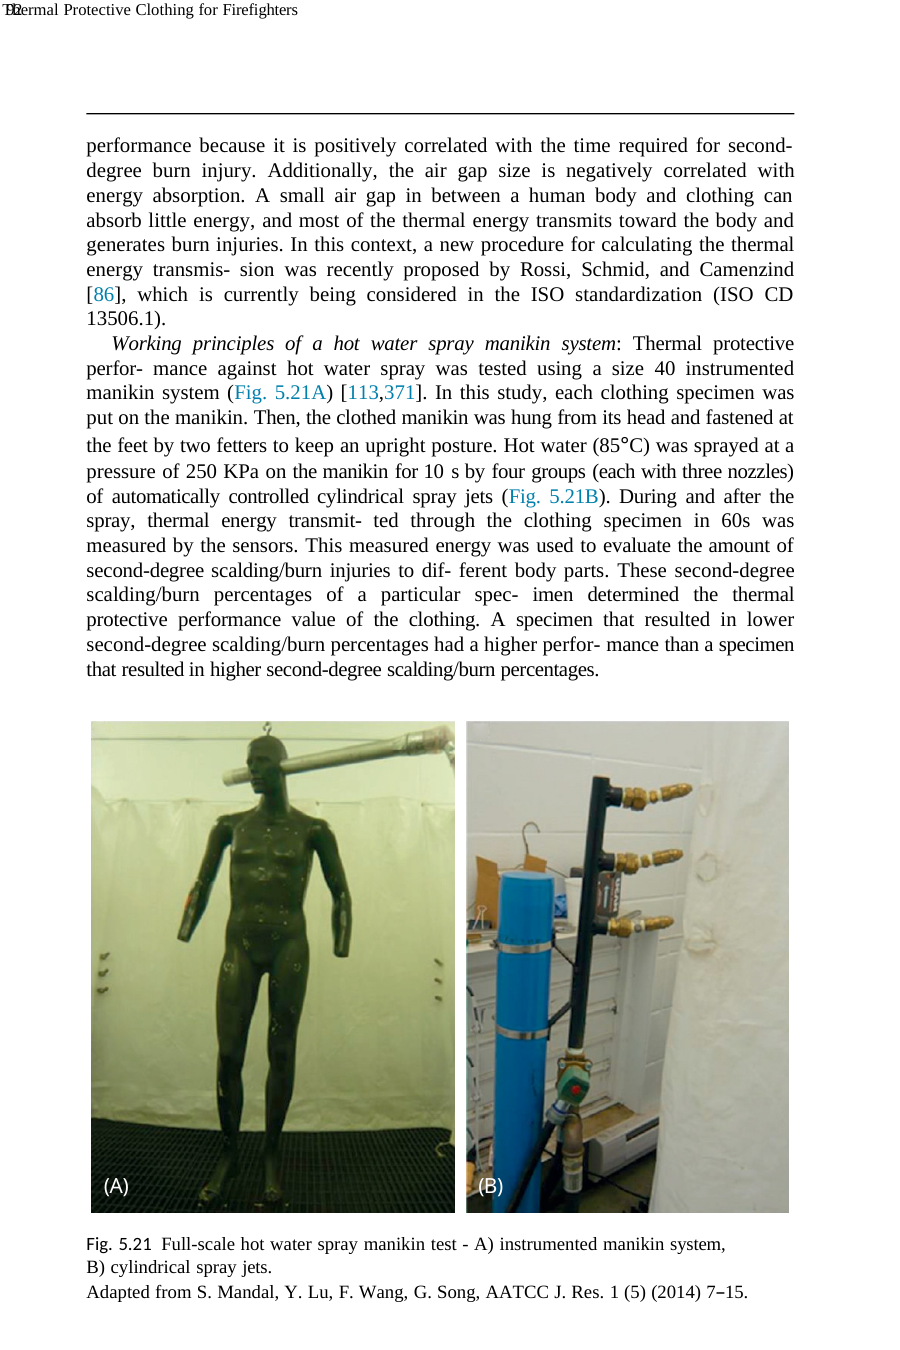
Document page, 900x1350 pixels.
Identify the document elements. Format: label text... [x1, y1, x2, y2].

text Fig. 5.21 Full-scale hot water spray manikin test - A) instrumented manikin system, [86, 739, 825, 1255]
text performance because it is positively correlated with the time required for second- degree burn injury. Additionally, the air gap size is negatively correlated with energy absorption. A small air gap in between a human body and clothing can absorb little energy, and most of the thermal energy transmits toward the body and generates burn injuries. In this context, a new procedure for calculating the thermal energy transmis- sion was recently proposed by Rossi, Schmid, and Camenzind [86], which is currently being considered in the ISO standardization (ISO CD 13506.1). [86, 133, 794, 330]
picture [276, 385, 283, 392]
picture [91, 721, 455, 739]
picture [466, 721, 789, 739]
text Working principles of a hot water spray manikin system: Thermal protective perfor- mance against hot water spray was tested using a size 40 instrumented manikin system (Fig. 5.21A) [113,371]. In this study, each clothing specimen was put on the manikin. Then, the clothed manikin was hung from its head and fastened at the feet by two fetters to keep an upright posture. Hot water (85°C) was sprayed at a pressure of 250 KPa on the manikin for 10 s by four groups (each with three nozzles) of automatically controlled cylindrical spray jets (Fig. 5.21B). During and after the spray, thermal energy transmit- ted through the clothing specimen in 60s was measured by the sensors. This measured energy was used to evaluate the amount of second-degree scalding/burn injuries to dif- ferent body parts. These second-degree scalding/burn percentages of a particular spec- imen determined the thermal protective performance value of the clothing. A specimen that resulted in lower second-degree scalding/burn percentages had a higher perfor- mance than a specimen that resulted in higher second-degree scalding/burn percentages. [86, 331, 794, 681]
text Adapted from S. Mandal, Y. Lu, F. Wang, G. Song, AATCC J. Res. 1 (5) (2014) 7–15. [86, 1278, 825, 1304]
text B) cylindrical spray jets. [86, 1256, 825, 1277]
picture [397, 388, 403, 399]
